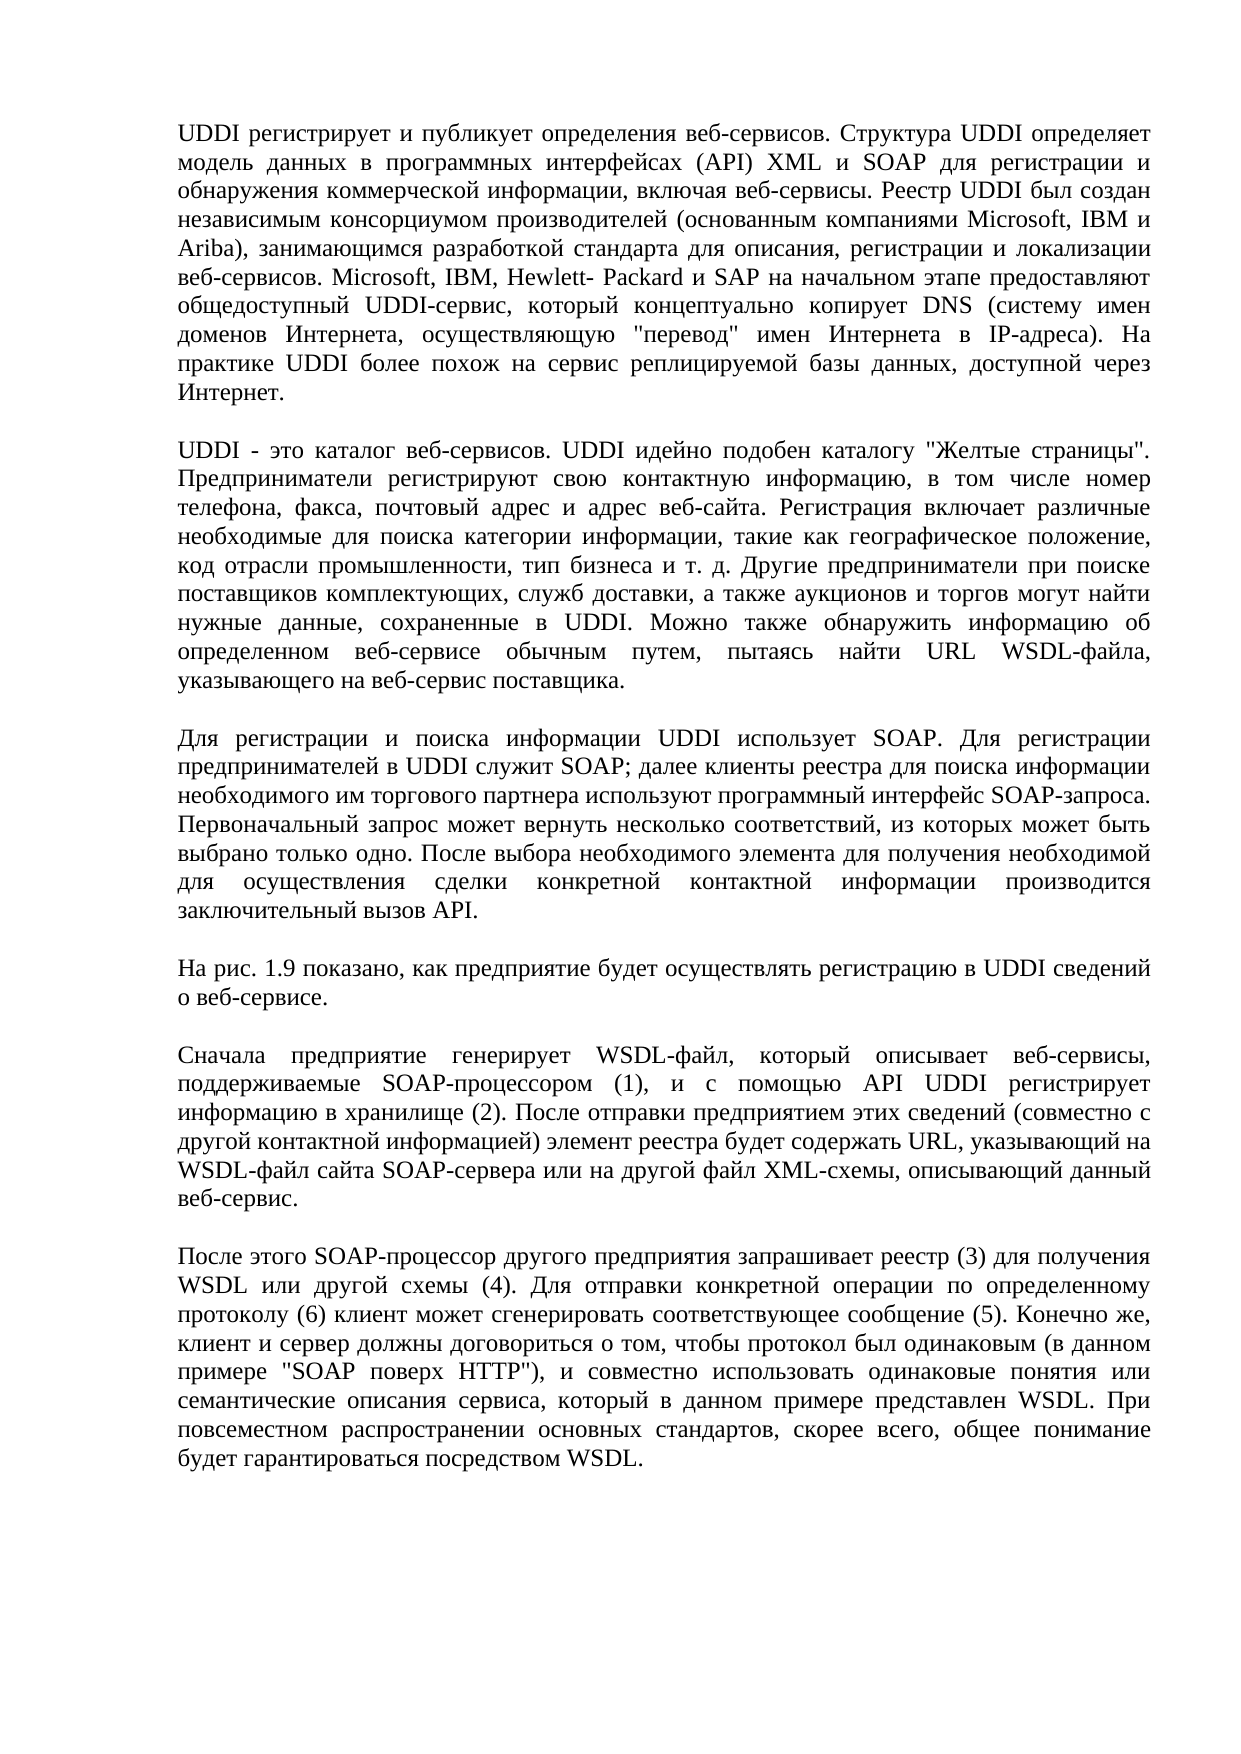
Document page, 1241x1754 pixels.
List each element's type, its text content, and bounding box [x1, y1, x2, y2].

text Сначала предприятие генерирует WSDL-файл, который описывает веб-сервисы, поддерживаемые SOAP-процессором (1), и с помощью API UDDI регистрирует информацию в хранилище (2). После отправки предприятием этих сведений (совместно с другой контактной информацией) элемент реестра будет содержать URL, указывающий на WSDL-файл сайта SOAP-сервера или на другой файл XML-схемы, описывающий данный веб-сервис. [177, 1040, 1152, 1212]
text UDDI - это каталог веб-сервисов. UDDI идейно подобен каталогу "Желтые страницы". Предприниматели регистрируют свою контактную информацию, в том числе номер телефона, факса, почтовый адрес и адрес веб-сайта. Регистрация включает различные необходимые для поиска категории информации, такие как географическое положение, код отрасли промышленности, тип бизнеса и т. д. Другие предприниматели при поиске поставщиков комплектующих, служб доставки, а также аукционов и торгов могут найти нужные данные, сохраненные в UDDI. Можно также обнаружить информацию об определенном веб-сервисе обычным путем, пытаясь найти URL WSDL-файла, указывающего на веб-сервис поставщика. [177, 435, 1152, 693]
text После этого SOAP-процессор другого предприятия запрашивает реестр (3) для получения WSDL или другой схемы (4). Для отправки конкретной операции по определенному протоколу (6) клиент может сгенерировать соответствующее сообщение (5). Конечно же, клиент и сервер должны договориться о том, чтобы протокол был одинаковым (в данном примере "SOAP поверх HTTP"), и совместно использовать одинаковые понятия или семантические описания сервиса, который в данном примере представлен WSDL. При повсеместном распространении основных стандартов, скорее всего, общее понимание будет гарантироваться посредством WSDL. [177, 1241, 1152, 1471]
text Для регистрации и поиска информации UDDI использует SOAP. Для регистрации предпринимателей в UDDI служит SOAP; далее клиенты реестра для поиска информации необходимого им торгового партнера используют программный интерфейс SOAP-запроса. Первоначальный запрос может вернуть несколько соответствий, из которых может быть выбрано только одно. После выбора необходимого элемента для получения необходимой для осуществления сделки конкретной контактной информации производится заключительный вызов API. [177, 723, 1152, 924]
text UDDI регистрирует и публикует определения веб-сервисов. Структура UDDI определяет модель данных в программных интерфейсах (API) XML и SOAP для регистрации и обнаружения коммерческой информации, включая веб-сервисы. Реестр UDDI был создан независимым консорциумом производителей (основанным компаниями Microsoft, IBM и Ariba), занимающимся разработкой стандарта для описания, регистрации и локализации веб-сервисов. Microsoft, IBM, Hewlett- Packard и SAP на начальном этапе предоставляют общедоступный UDDI-сервис, который концептуально копирует DNS (систему имен доменов Интернета, осуществляющую "перевод" имен Интернета в IP-адреса). На практике UDDI более похож на сервис реплицируемой базы данных, доступной через Интернет. [177, 118, 1152, 406]
text На рис. 1.9 показано, как предприятие будет осуществлять регистрацию в UDDI сведений о веб-сервисе. [177, 953, 1152, 1011]
